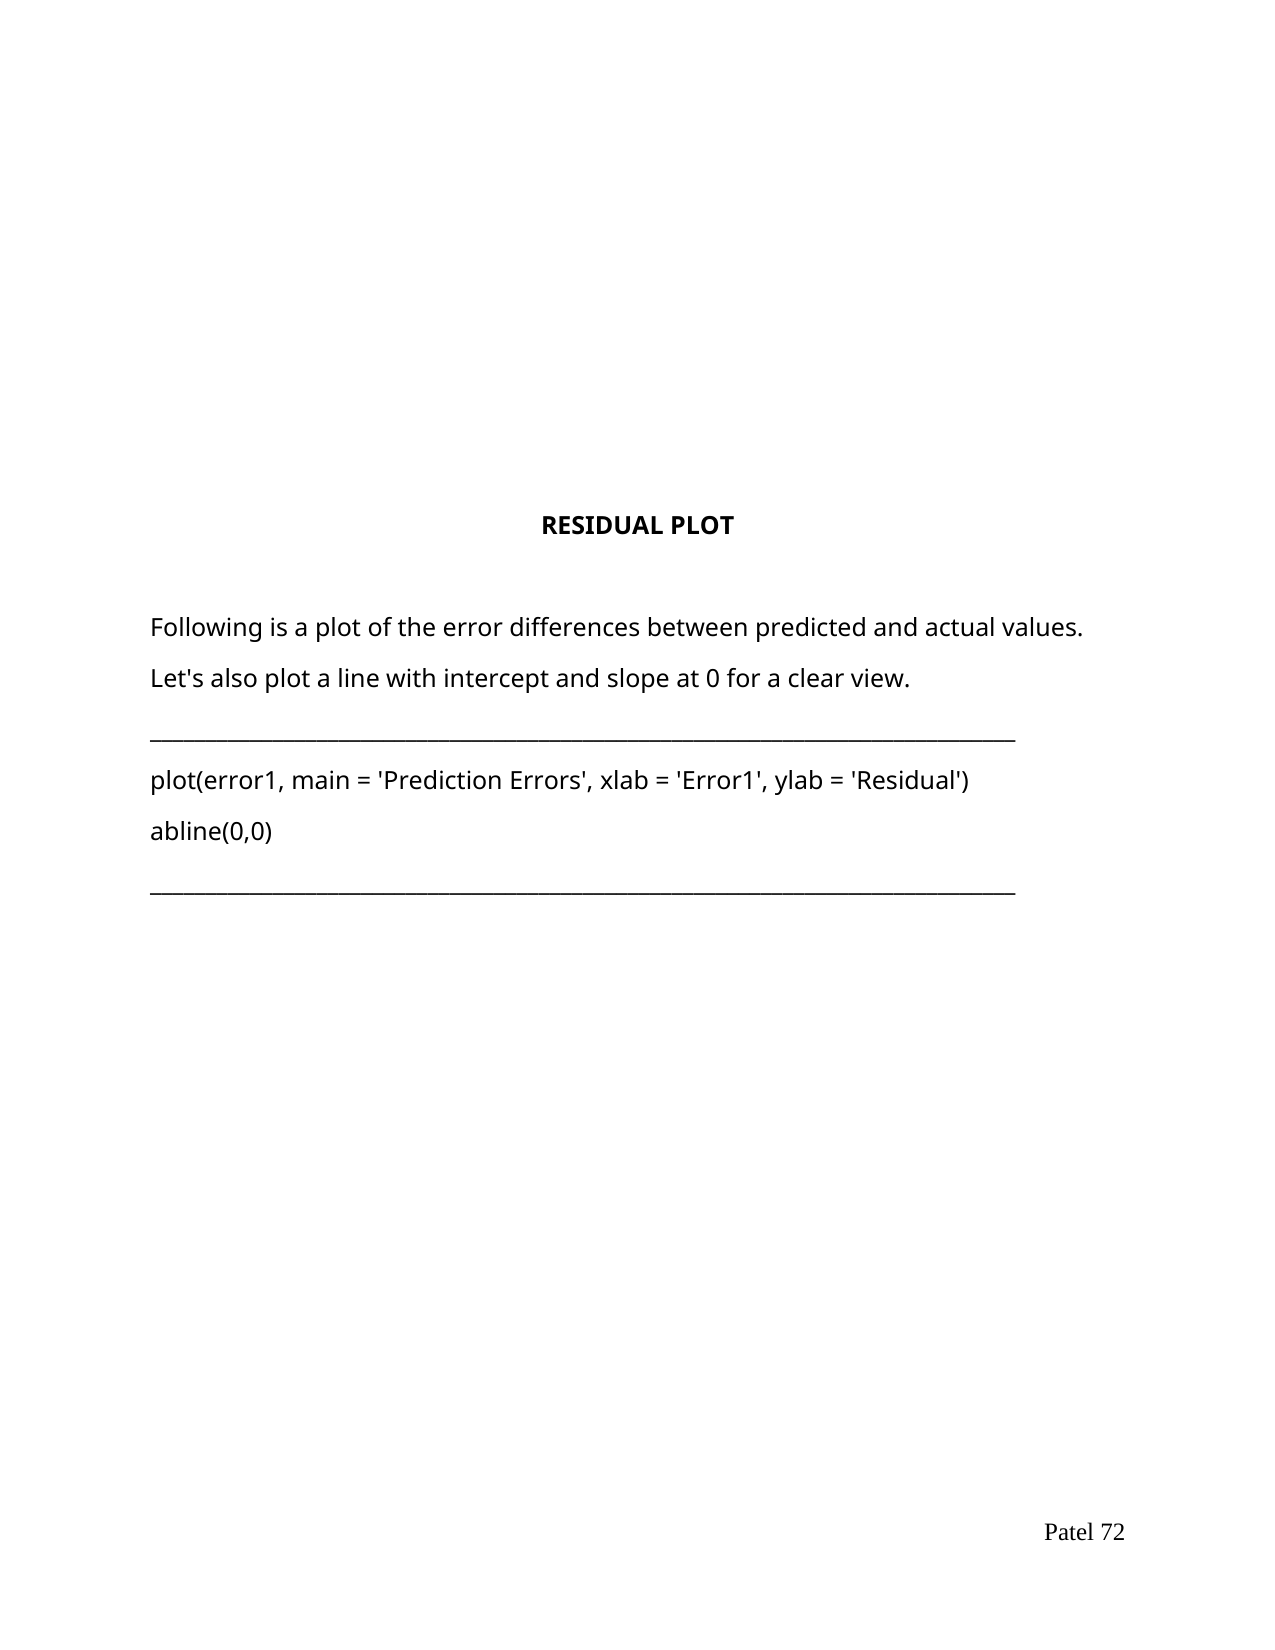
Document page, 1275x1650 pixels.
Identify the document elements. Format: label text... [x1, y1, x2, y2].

text RESIDUAL PLOT [150, 507, 1125, 541]
text ______________________________________________________________________________ [150, 864, 1125, 899]
text abline(0,0) [150, 813, 1125, 848]
text plot(error1, main = 'Prediction Errors', xlab = 'Error1', ylab = 'Residual') [150, 762, 1125, 797]
text Following is a plot of the error differences between predicted and actual values. Let's also plot a line with intercept and slope at 0 for a clear view. [150, 609, 1125, 694]
text ______________________________________________________________________________ [150, 711, 1125, 746]
